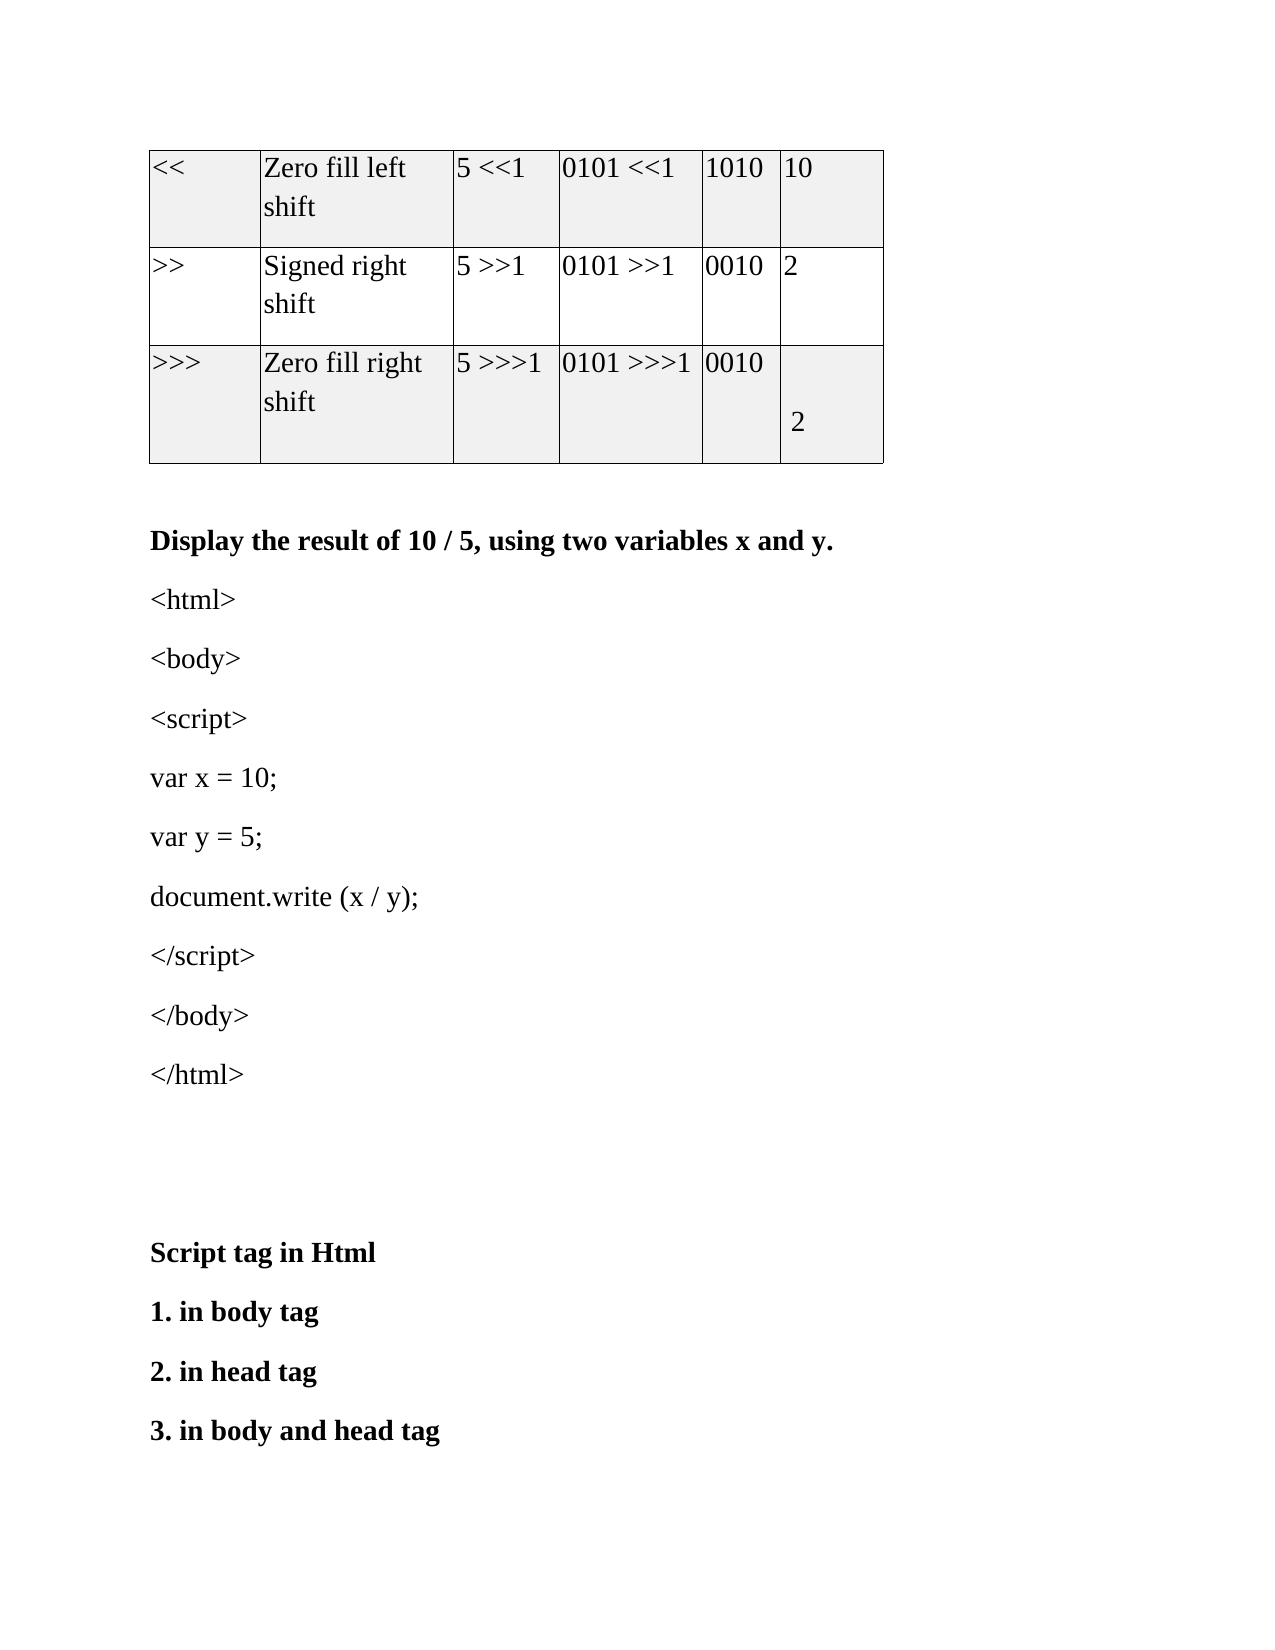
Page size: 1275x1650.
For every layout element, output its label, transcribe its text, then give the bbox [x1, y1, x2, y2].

table_cell 5 <<1 [454, 151, 559, 247]
table_cell 0010 [703, 248, 780, 344]
text 3. in body and head tag [150, 1413, 1125, 1447]
text </html> [150, 1057, 1125, 1091]
table_cell 1010 [703, 151, 780, 247]
table_cell Signed right shift [261, 248, 453, 344]
table_cell Zero fill left shift [261, 151, 453, 247]
table_cell 0101 <<1 [560, 151, 702, 247]
table_cell Zero fill right shift [261, 346, 453, 463]
table_cell 2 [781, 248, 883, 344]
table_cell 10 [781, 151, 883, 247]
table_cell 0101 >>1 [560, 248, 702, 344]
text <html> [150, 582, 1125, 616]
text </body> [150, 998, 1125, 1031]
text var y = 5; [150, 819, 1125, 853]
text var x = 10; [150, 760, 1125, 794]
table_cell 0101 >>>1 [560, 346, 702, 463]
text Display the result of 10 / 5, using two variables x and y. [150, 523, 1125, 556]
text 2. in head tag [150, 1354, 1125, 1387]
text 1. in body tag [150, 1294, 1125, 1328]
table_cell 5 >>1 [454, 248, 559, 344]
table_cell << [150, 151, 260, 247]
table_cell >>> [150, 346, 260, 463]
text document.write (x / y); [150, 879, 1125, 912]
table_cell 0010 [703, 346, 780, 463]
text <script> [150, 701, 1125, 734]
text Script tag in Html [150, 1235, 1125, 1269]
table_cell 2 [781, 346, 883, 463]
text </script> [150, 938, 1125, 972]
table_cell 5 >>>1 [454, 346, 559, 463]
text <body> [150, 641, 1125, 675]
table_cell >> [150, 248, 260, 344]
